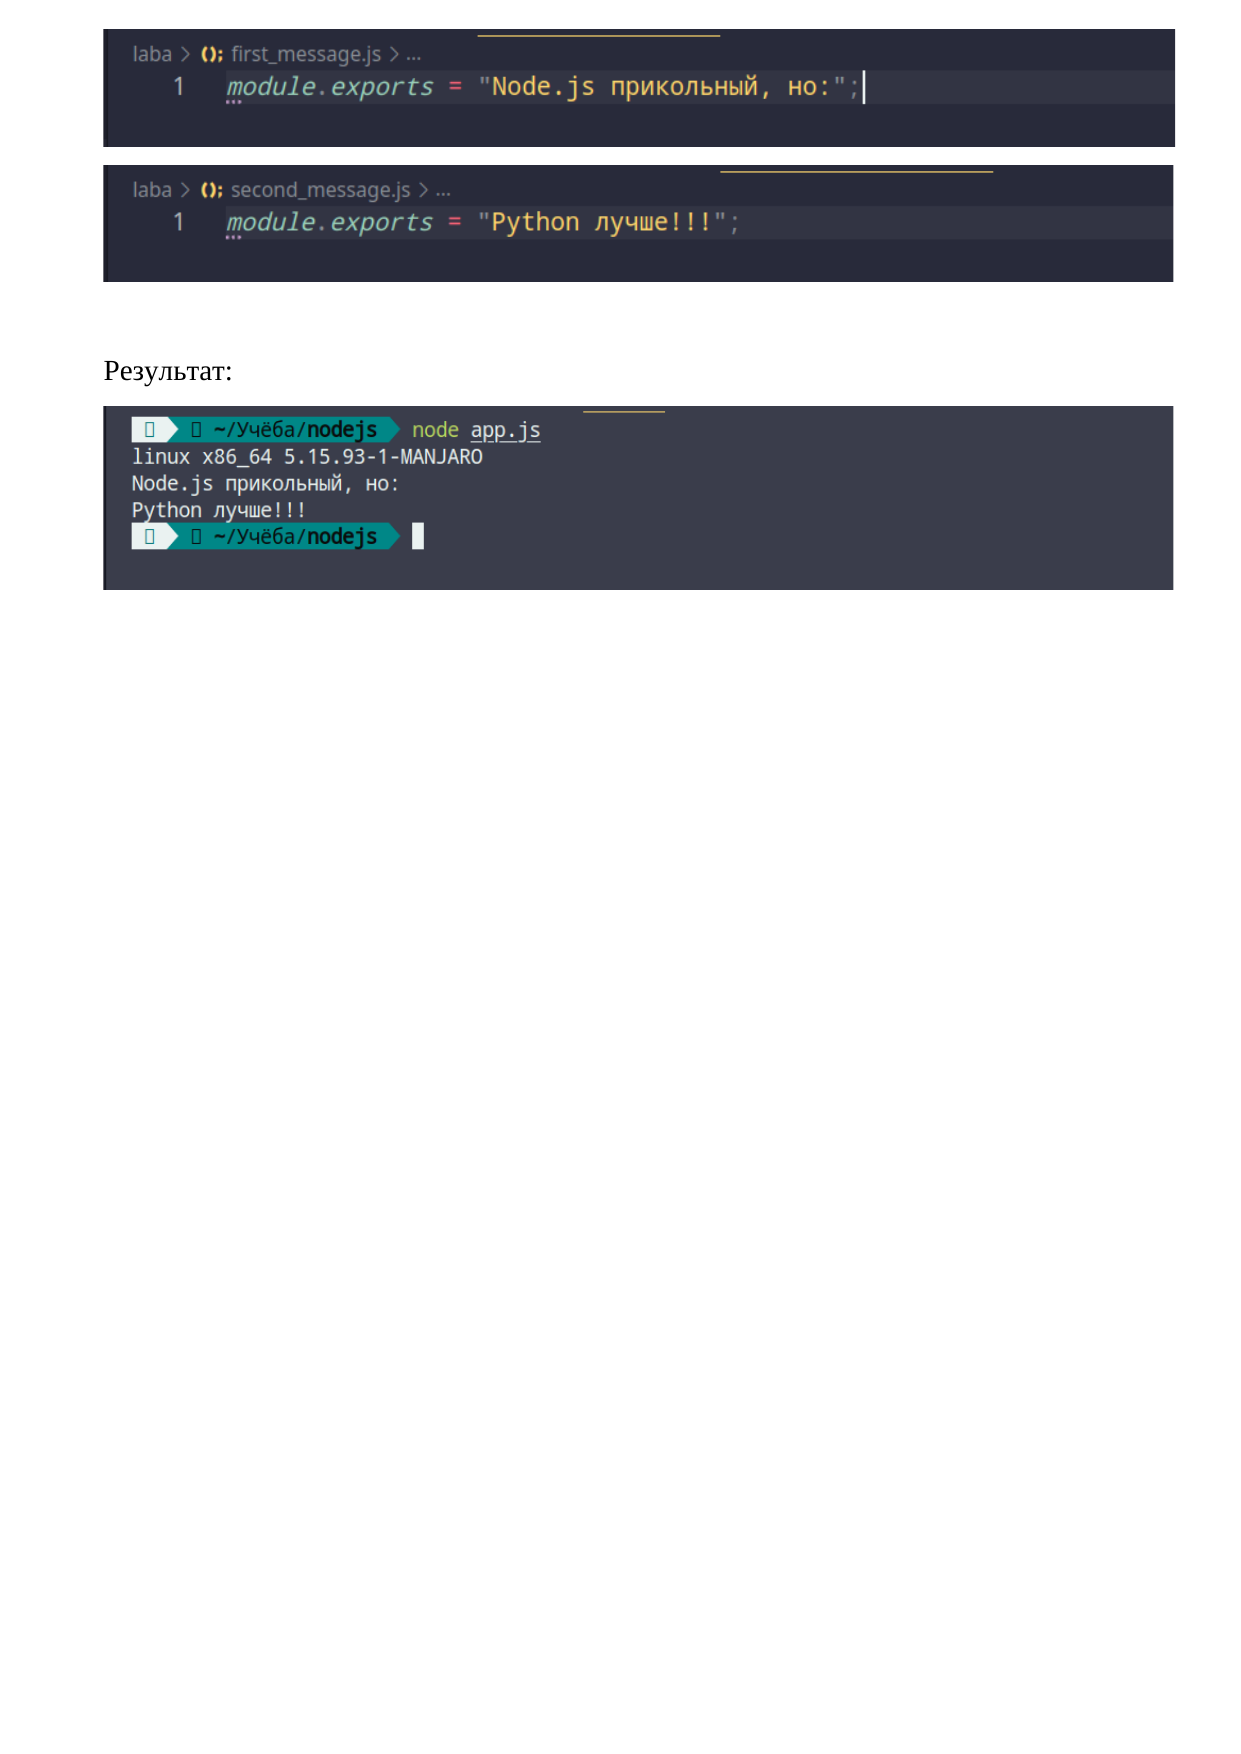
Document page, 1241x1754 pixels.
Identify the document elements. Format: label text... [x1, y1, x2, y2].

picture [103, 165, 1174, 282]
picture [103, 29, 1176, 147]
text Результат: [103, 353, 1211, 387]
picture [103, 406, 1174, 590]
